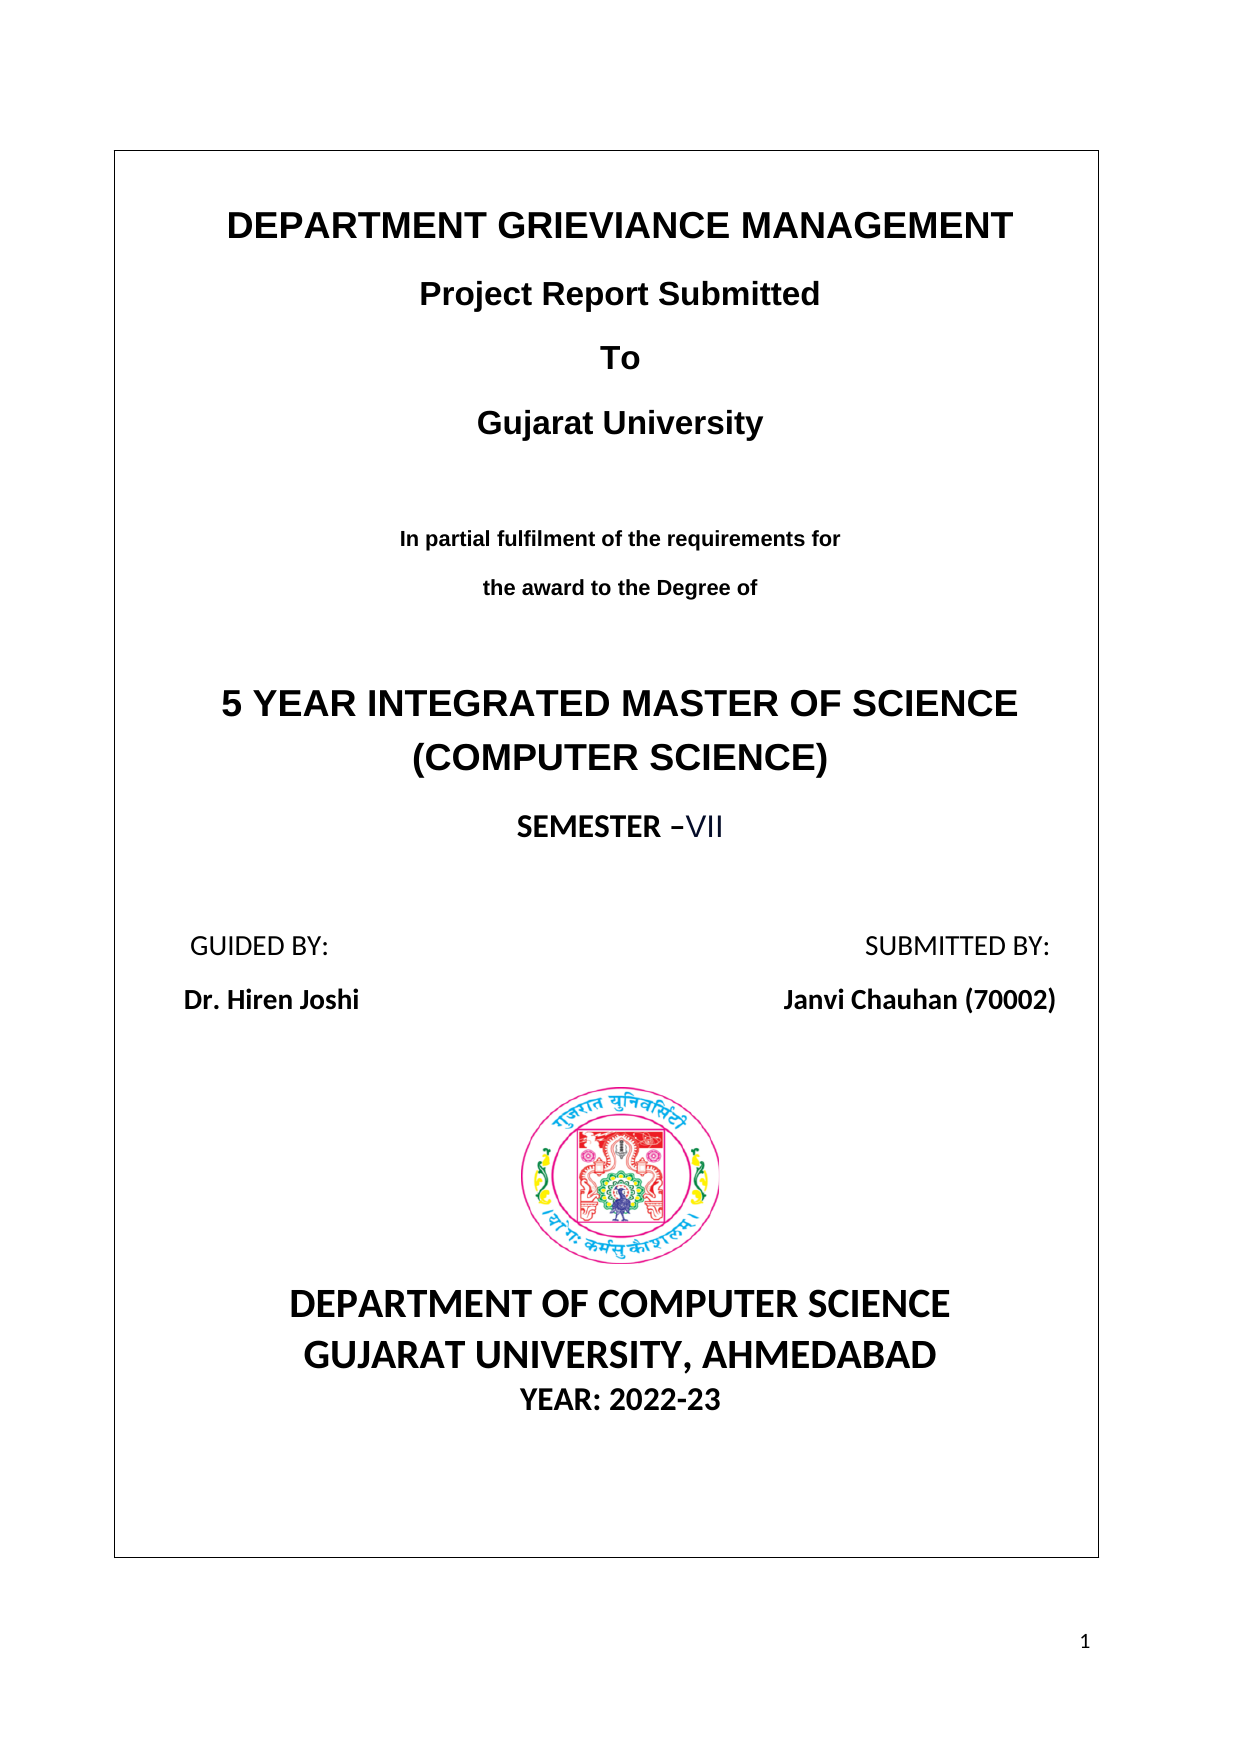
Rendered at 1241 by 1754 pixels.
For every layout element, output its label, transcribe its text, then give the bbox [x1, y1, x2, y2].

text the award to the Degree of [115, 571, 1098, 599]
text GUIDED BY: SUBMITTED BY: [115, 924, 1098, 963]
text Dr. Hiren Joshi Janvi Chauhan (70002) [115, 978, 1098, 1017]
picture [521, 1087, 720, 1264]
text Gujarat University [115, 400, 1098, 441]
text DEPARTMENT GRIEVIANCE MANAGEMENT [115, 200, 1098, 246]
text To [115, 335, 1098, 377]
text In partial fulfilment of the requirements for [115, 523, 1098, 551]
text DEPARTMENT OF COMPUTER SCIENCE [115, 1274, 1098, 1328]
text 5 YEAR INTEGRATED MASTER OF SCIENCE (COMPUTER SCIENCE) [115, 678, 1098, 778]
text YEAR: 2022-23 [150, 1378, 1090, 1419]
text Project Report Submitted [115, 271, 1098, 312]
text GUJARAT UNIVERSITY, AHMEDABAD [150, 1328, 1090, 1378]
text SEMESTER –VII [115, 802, 1098, 846]
